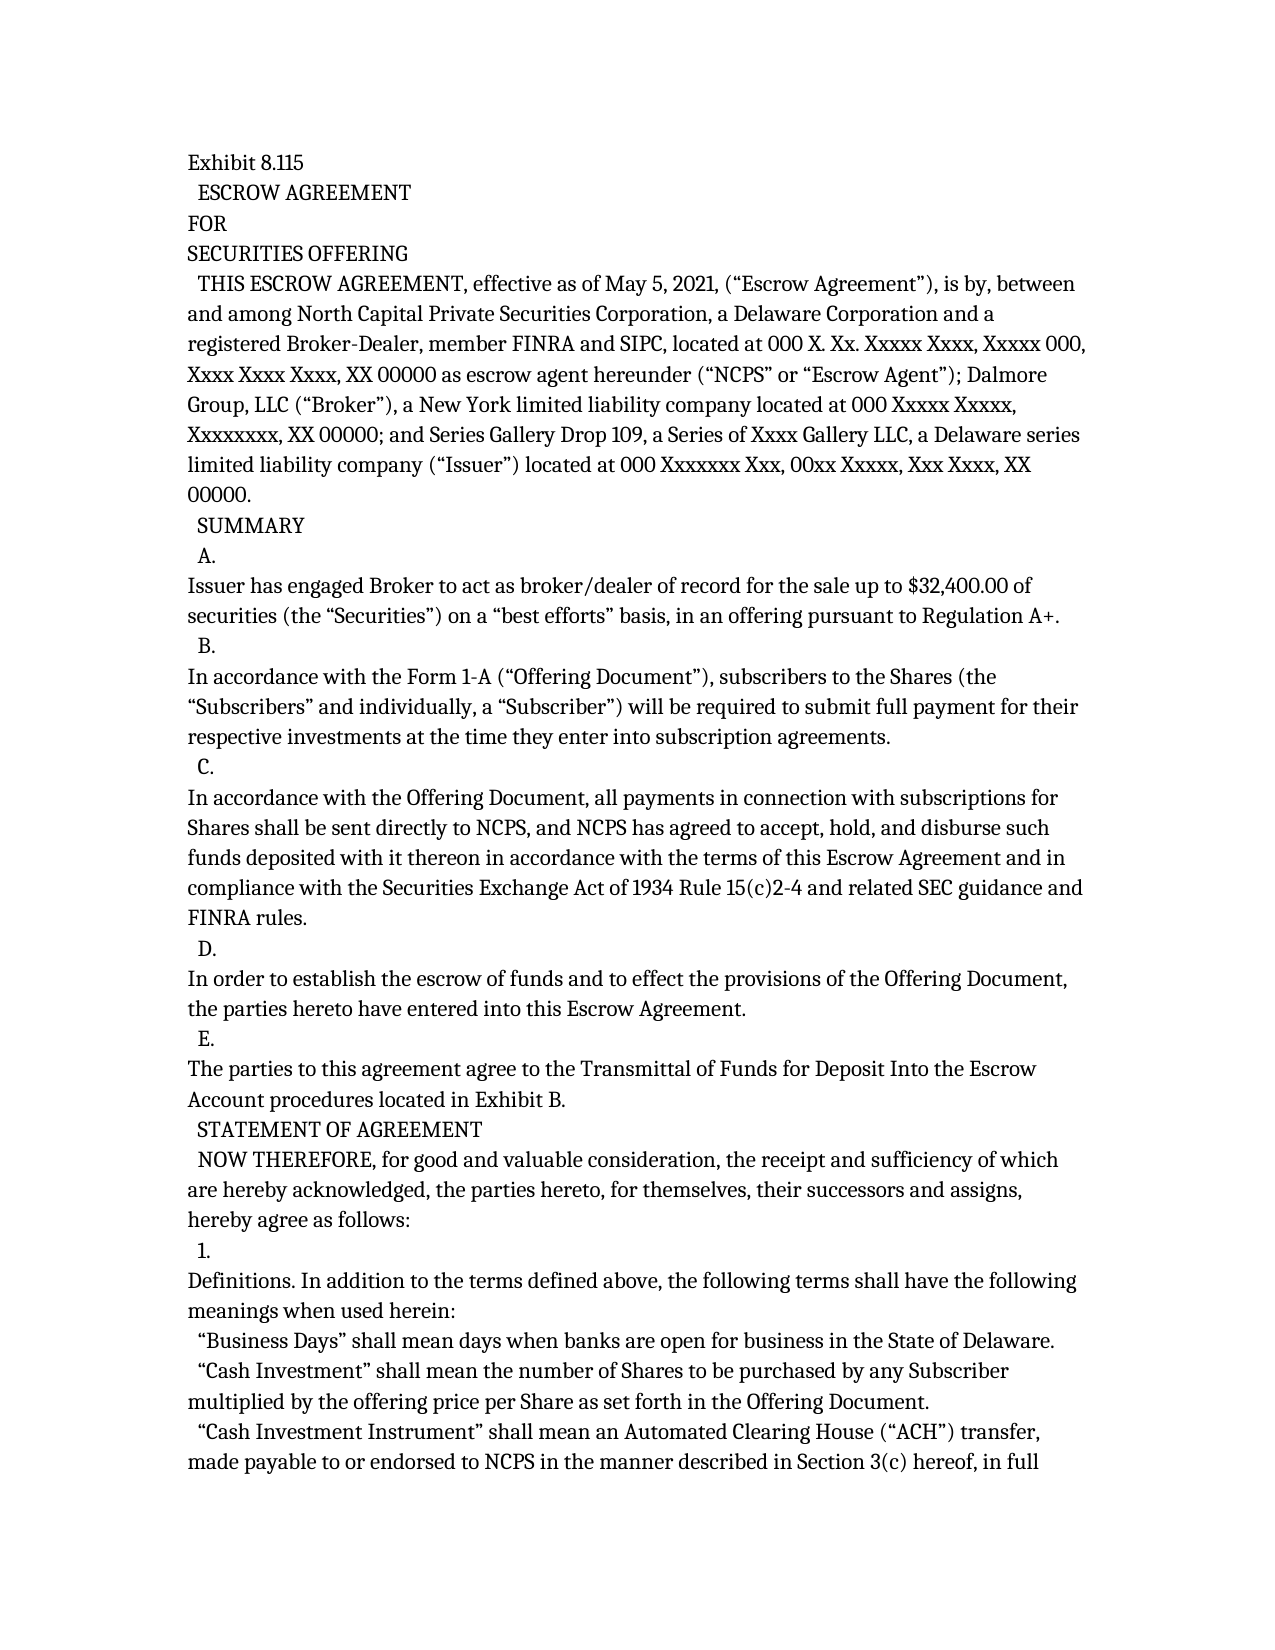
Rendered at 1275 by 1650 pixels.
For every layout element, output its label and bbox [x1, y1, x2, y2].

text [187, 150, 1087, 1475]
